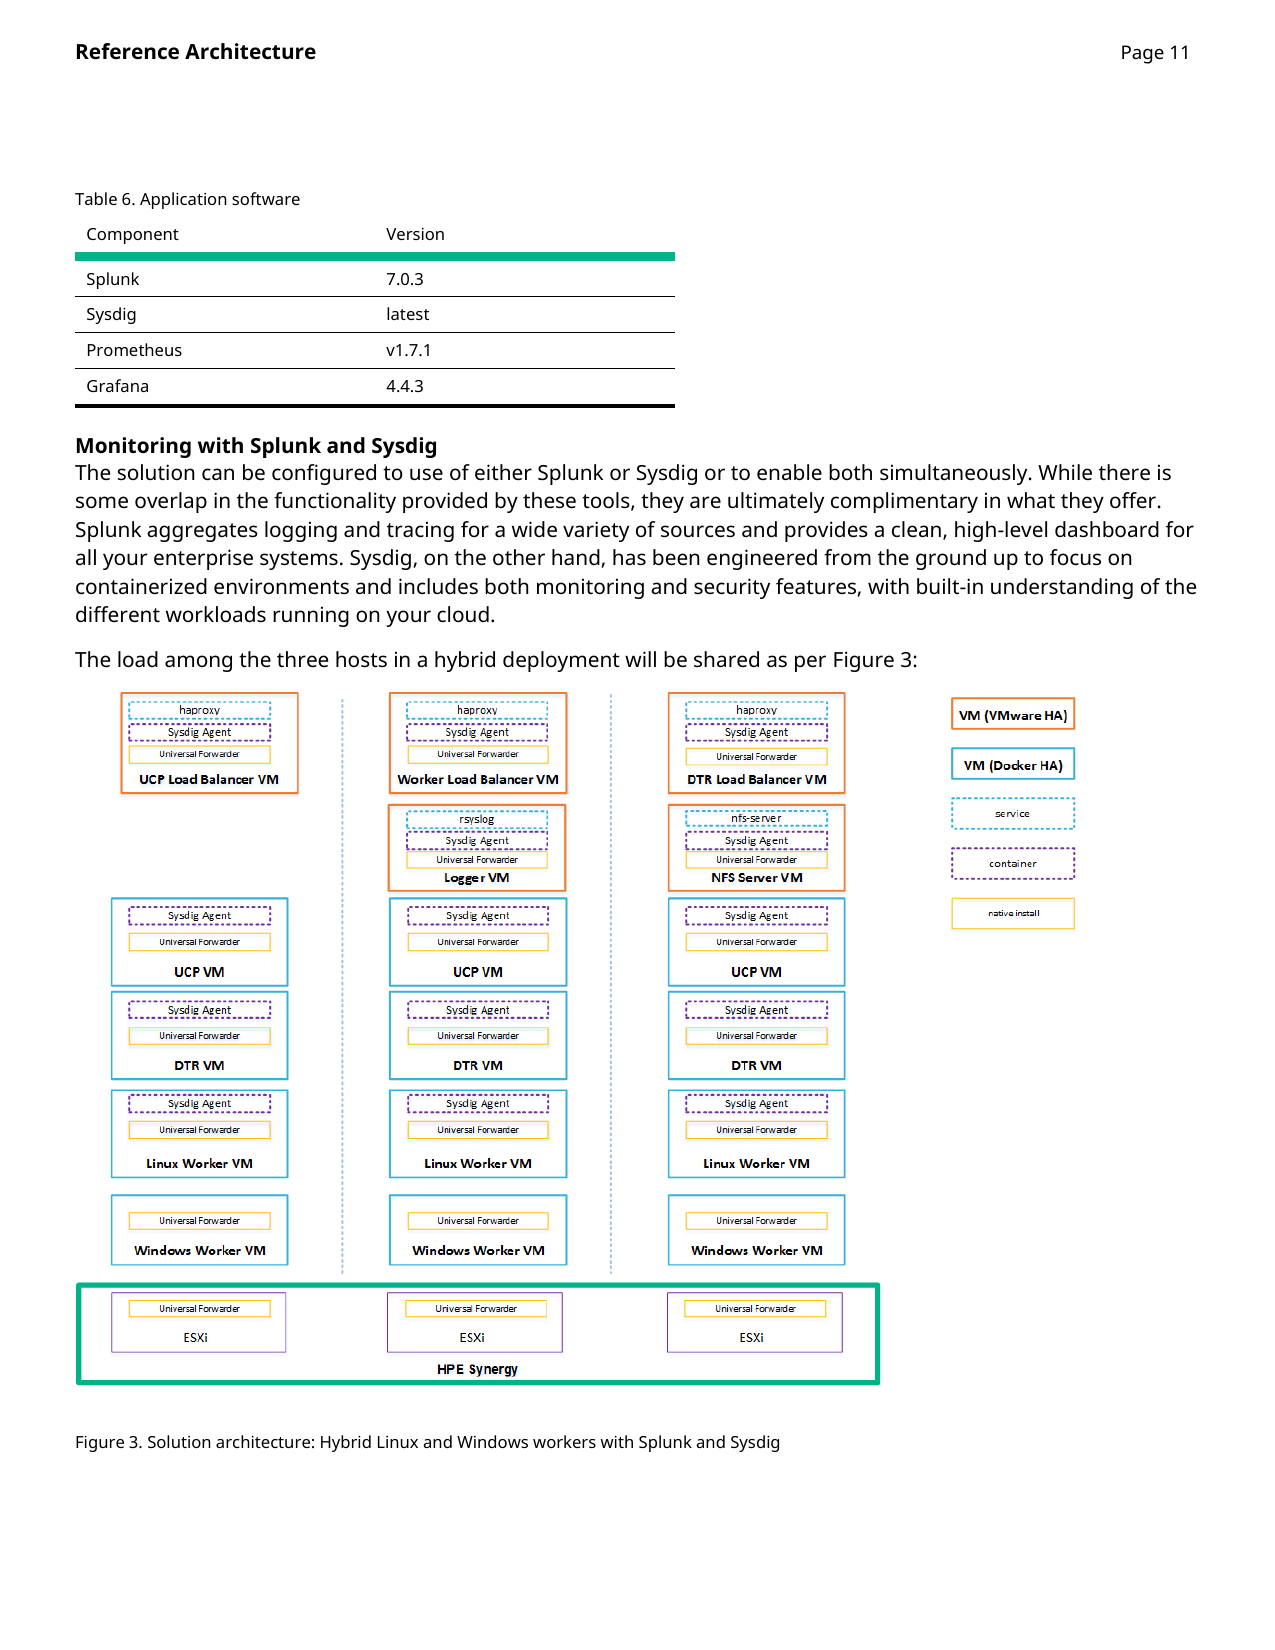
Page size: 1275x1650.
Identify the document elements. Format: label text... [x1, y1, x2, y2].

table_header Version [375, 216, 675, 252]
subtitle Monitoring with Splunk and Sysdig [75, 433, 1200, 458]
table_header Component [75, 216, 375, 252]
text Figure 3. Solution architecture: Hybrid Linux and Windows workers with Splunk and Sysdig [75, 1431, 1200, 1453]
text The solution can be configured to use of either Splunk or Sysdig or to enable both simultaneously. While there is some overlap in the functionality provided by these tools, they are ultimately complimentary in what they offer. Splunk aggregates logging and tracing for a wide variety of sources and provides a clean, high-level dashboard for all your enterprise systems. Sysdig, on the other hand, has been engineered from the ground up to focus on containerized environments and includes both monitoring and security features, with built-in understanding of the different workloads running on your cloud. [75, 458, 1200, 629]
table_cell latest [375, 297, 675, 332]
text Table 6. Application software [75, 187, 1200, 210]
table_cell Sysdig [75, 297, 375, 332]
table_cell Grafana [75, 369, 375, 403]
text The load among the three hosts in a hybrid deployment will be shared as per Figure 3: [75, 645, 1200, 674]
picture [75, 690, 1079, 1389]
table_cell 4.4.3 [375, 369, 675, 403]
table_cell v1.7.1 [375, 333, 675, 368]
table_cell Splunk [75, 261, 375, 296]
table_cell Prometheus [75, 333, 375, 368]
table_cell 7.0.3 [375, 261, 675, 296]
